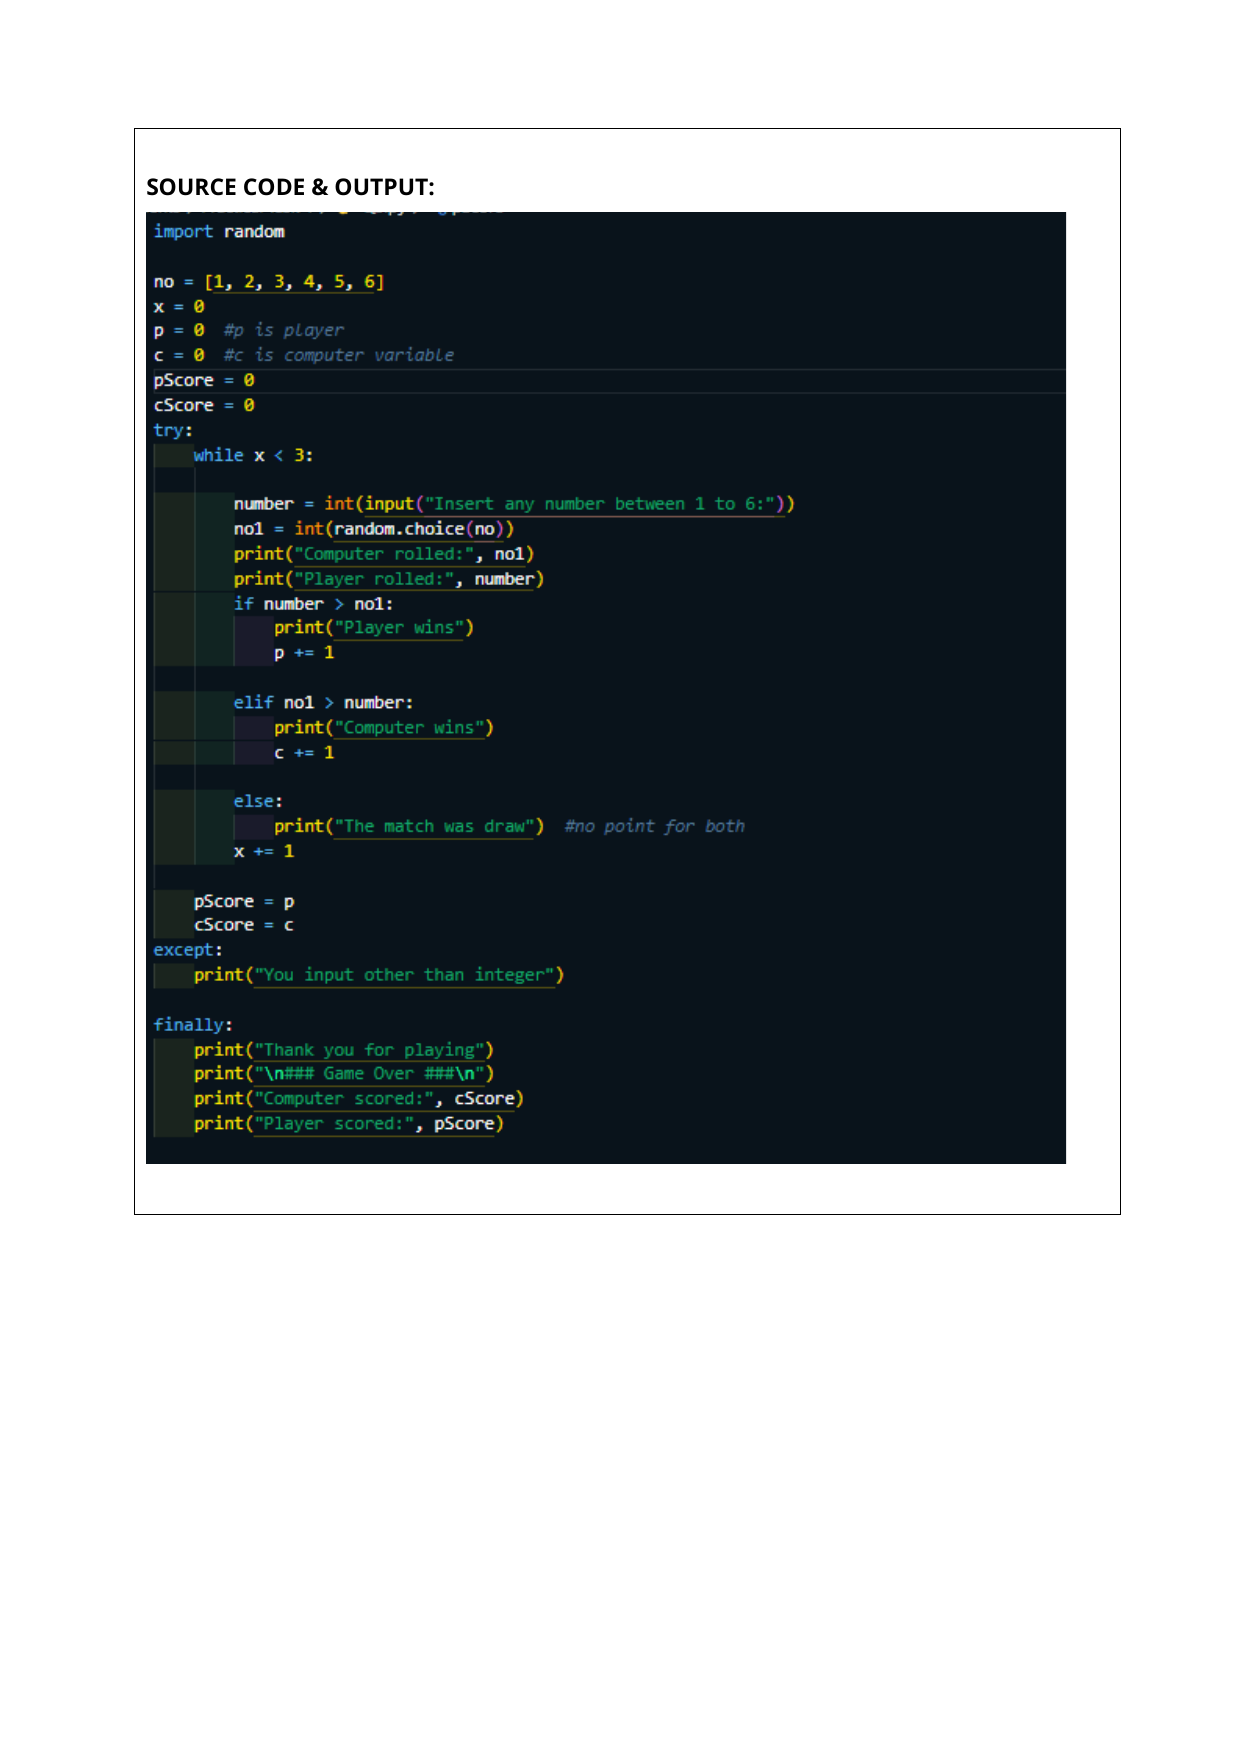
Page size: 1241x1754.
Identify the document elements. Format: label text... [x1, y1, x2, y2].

picture [146, 212, 1067, 1164]
table_header SOURCE CODE & OUTPUT: [135, 129, 1120, 1214]
